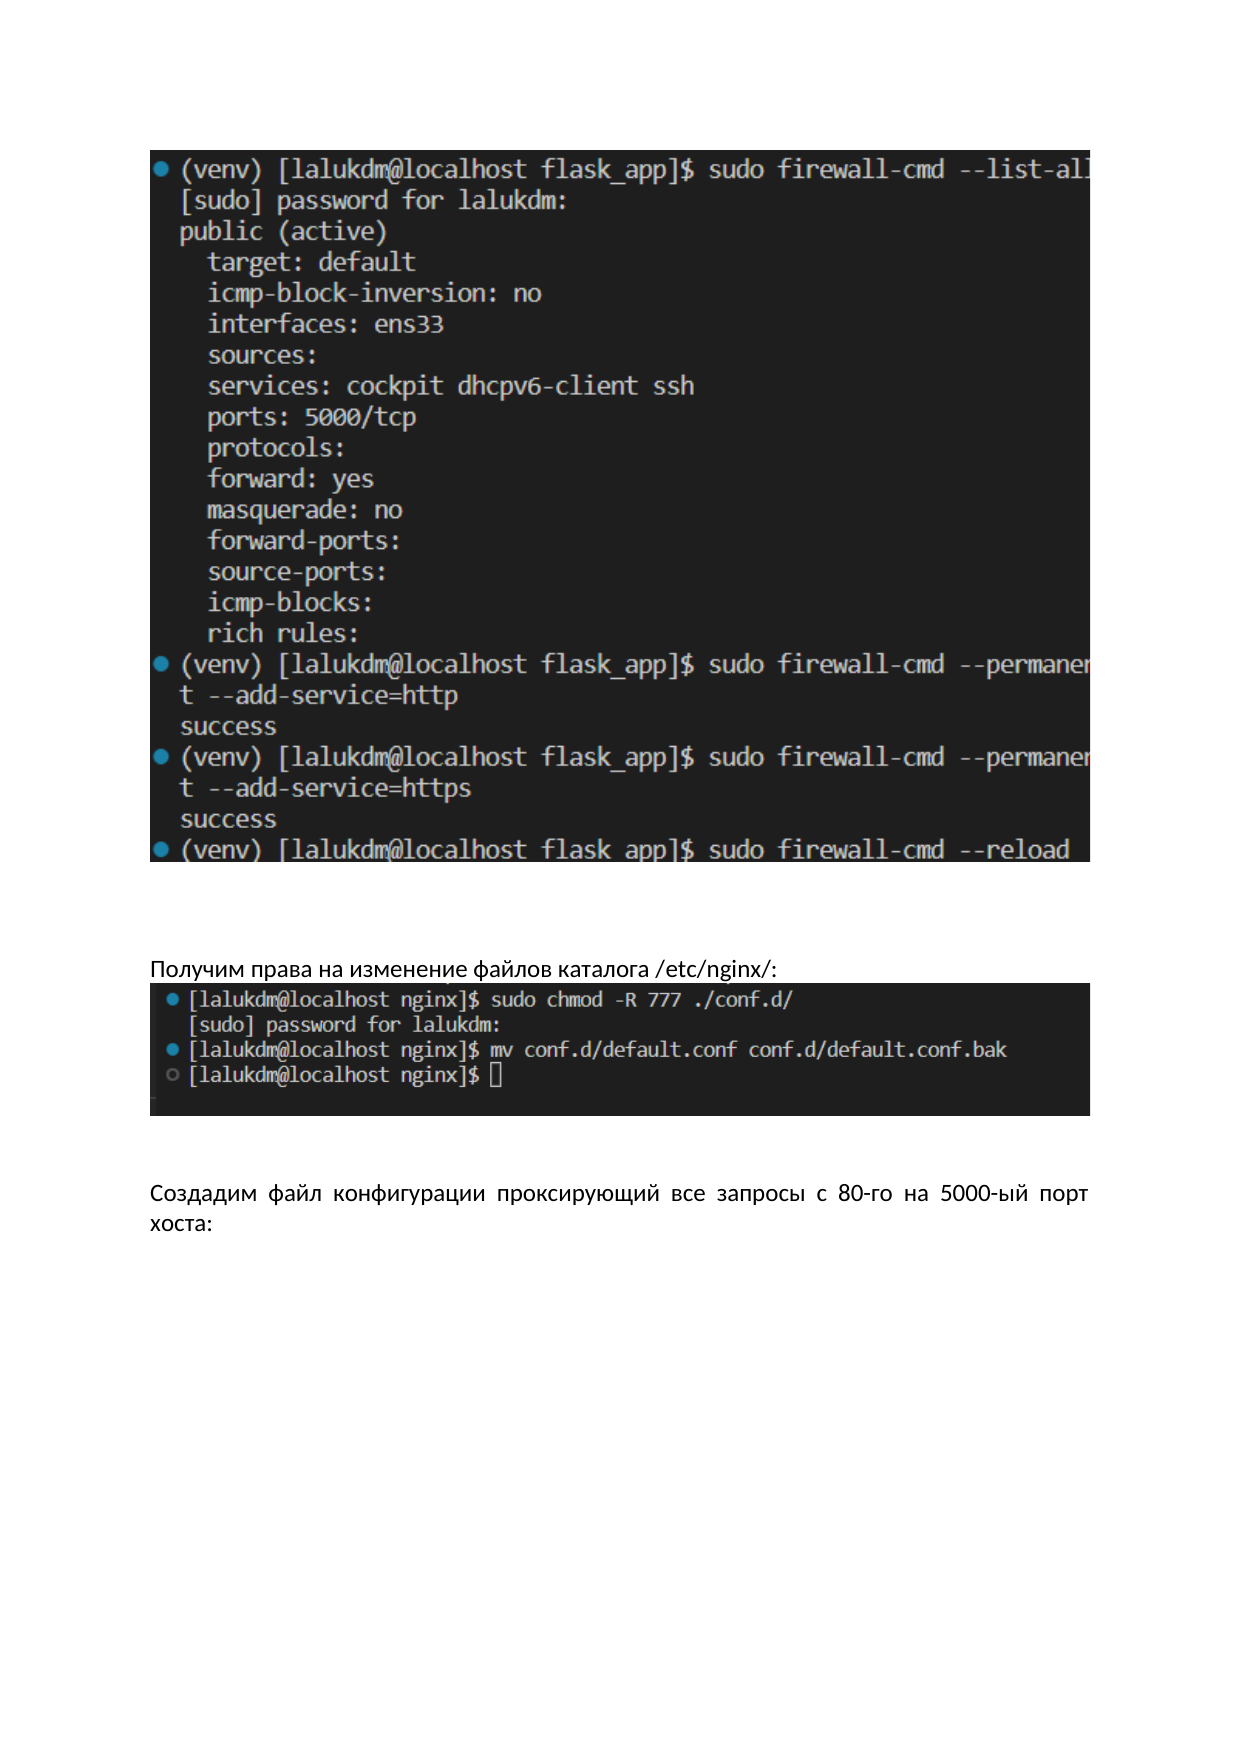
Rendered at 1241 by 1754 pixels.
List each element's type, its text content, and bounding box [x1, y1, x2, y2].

text Создадим файл конфигурации проксирующий все запросы с 80-го на 5000-ый порт хоста: [150, 1177, 1090, 1238]
picture [150, 150, 1091, 862]
picture [150, 983, 1091, 1116]
text Получим права на изменение файлов каталога /etc/nginx/: [150, 953, 1090, 983]
